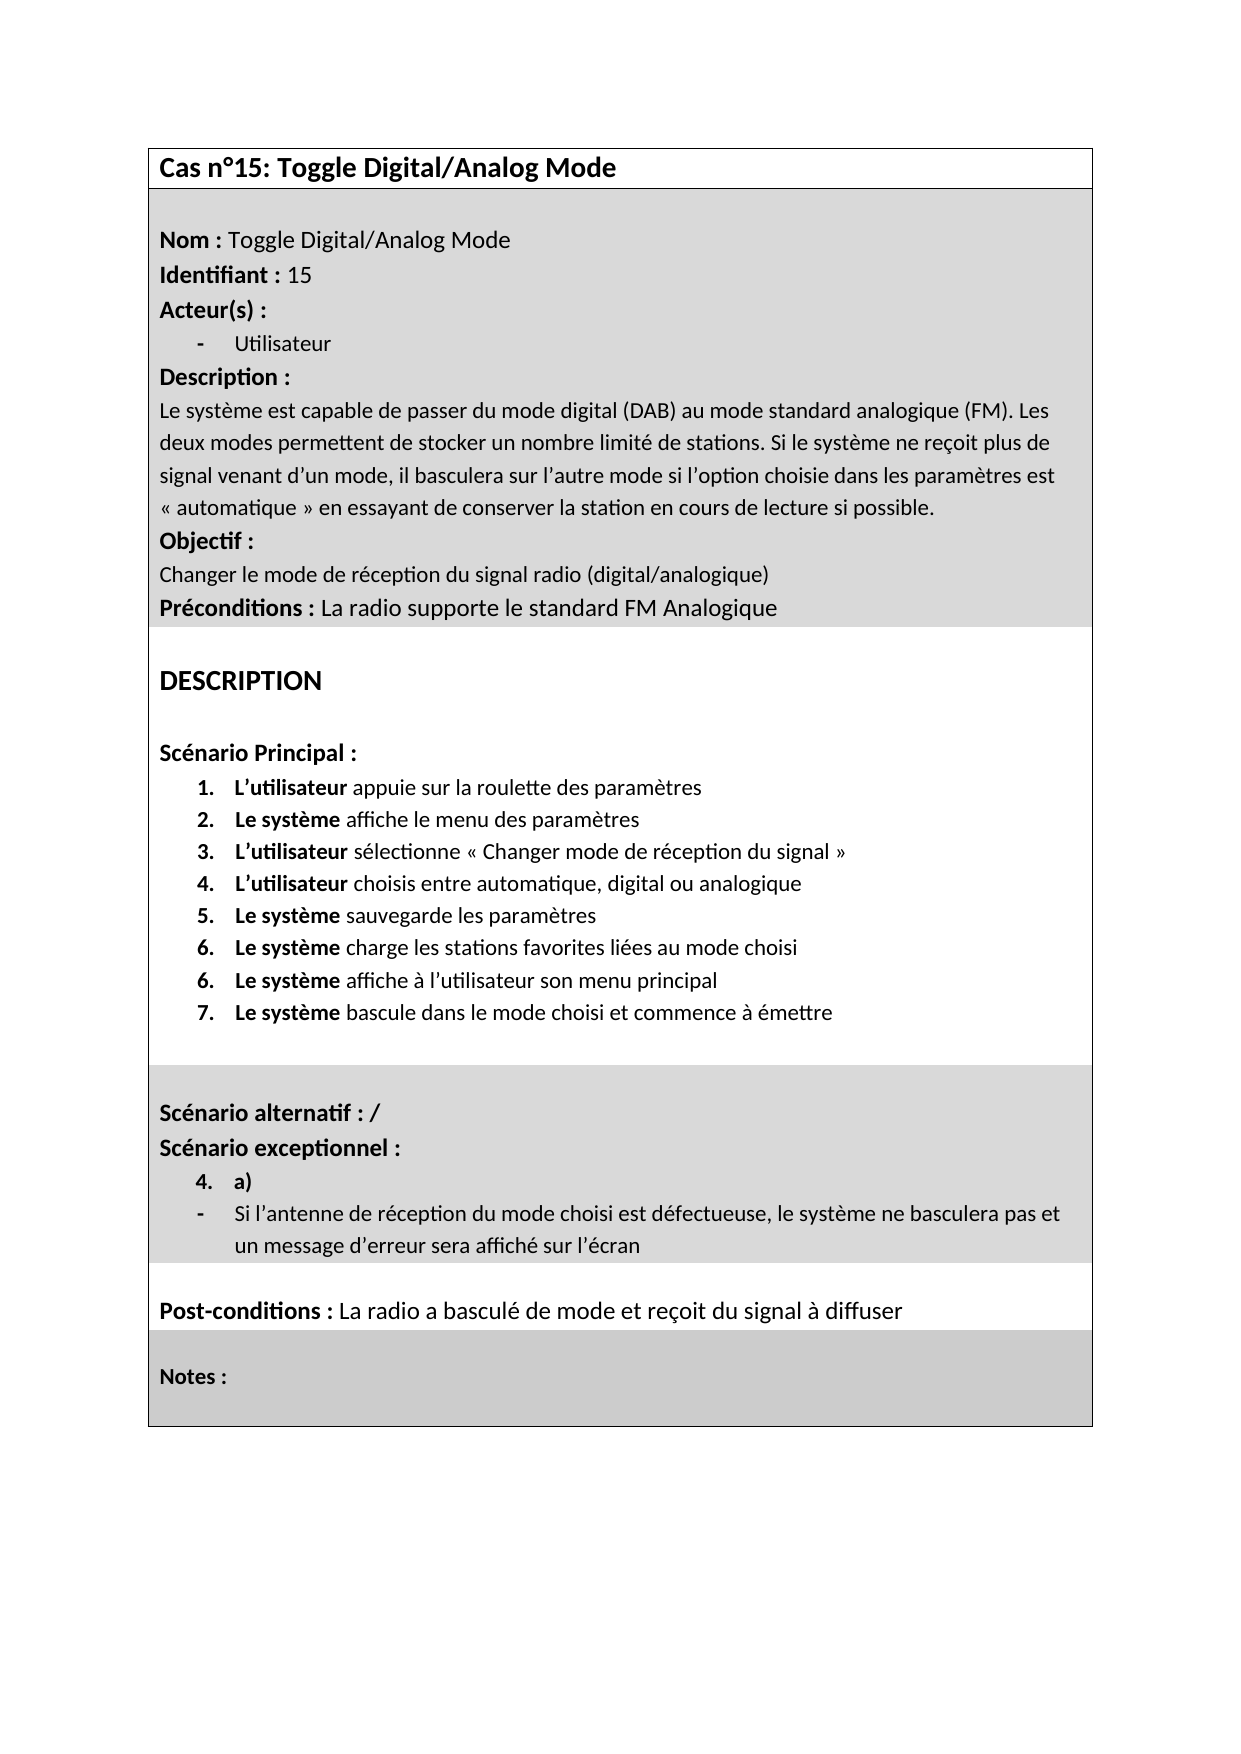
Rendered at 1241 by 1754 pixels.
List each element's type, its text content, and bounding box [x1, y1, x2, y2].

table_header Cas n°15: Toggle Digital/Analog Mode [149, 149, 1092, 188]
table_cell DESCRIPTION Scénario Principal : L’utilisateur appuie sur la roulette des paramètres 2. Le système affiche le menu des paramètres 3. L’utilisateur sélectionne « Changer mode de réception du signal » 4. L’utilisateur choisis entre automatique, digital ou analogique 5. Le système sauvegarde les paramètres 6. Le système charge les stations favorites liées au mode choisi 6. Le système affiche à l’utilisateur son menu principal 7. Le système bascule dans le mode choisi et commence à émettre [149, 627, 1092, 1065]
table_cell Nom : Toggle Digital/Analog Mode Identifiant : 15 Acteur(s) : Utilisateur Description : Le système est capable de passer du mode digital (DAB) au mode standard analogique (FM). Les deux modes permettent de stocker un nombre limité de stations. Si le système ne reçoit plus de signal venant d’un mode, il basculera sur l’autre mode si l’option choisie dans les paramètres est « automatique » en essayant de conserver la station en cours de lecture si possible. Objectif : Changer le mode de réception du signal radio (digital/analogique) Préconditions : La radio supporte le standard FM Analogique [149, 189, 1092, 627]
table_cell Post-conditions : La radio a basculé de mode et reçoit du signal à diffuser [149, 1263, 1092, 1330]
table_cell Notes : [149, 1330, 1092, 1426]
table_cell Scénario alternatif : / Scénario exceptionnel : 4. a) Si l’antenne de réception du mode choisi est défectueuse, le système ne basculera pas et un message d’erreur sera affiché sur l’écran [149, 1065, 1092, 1263]
